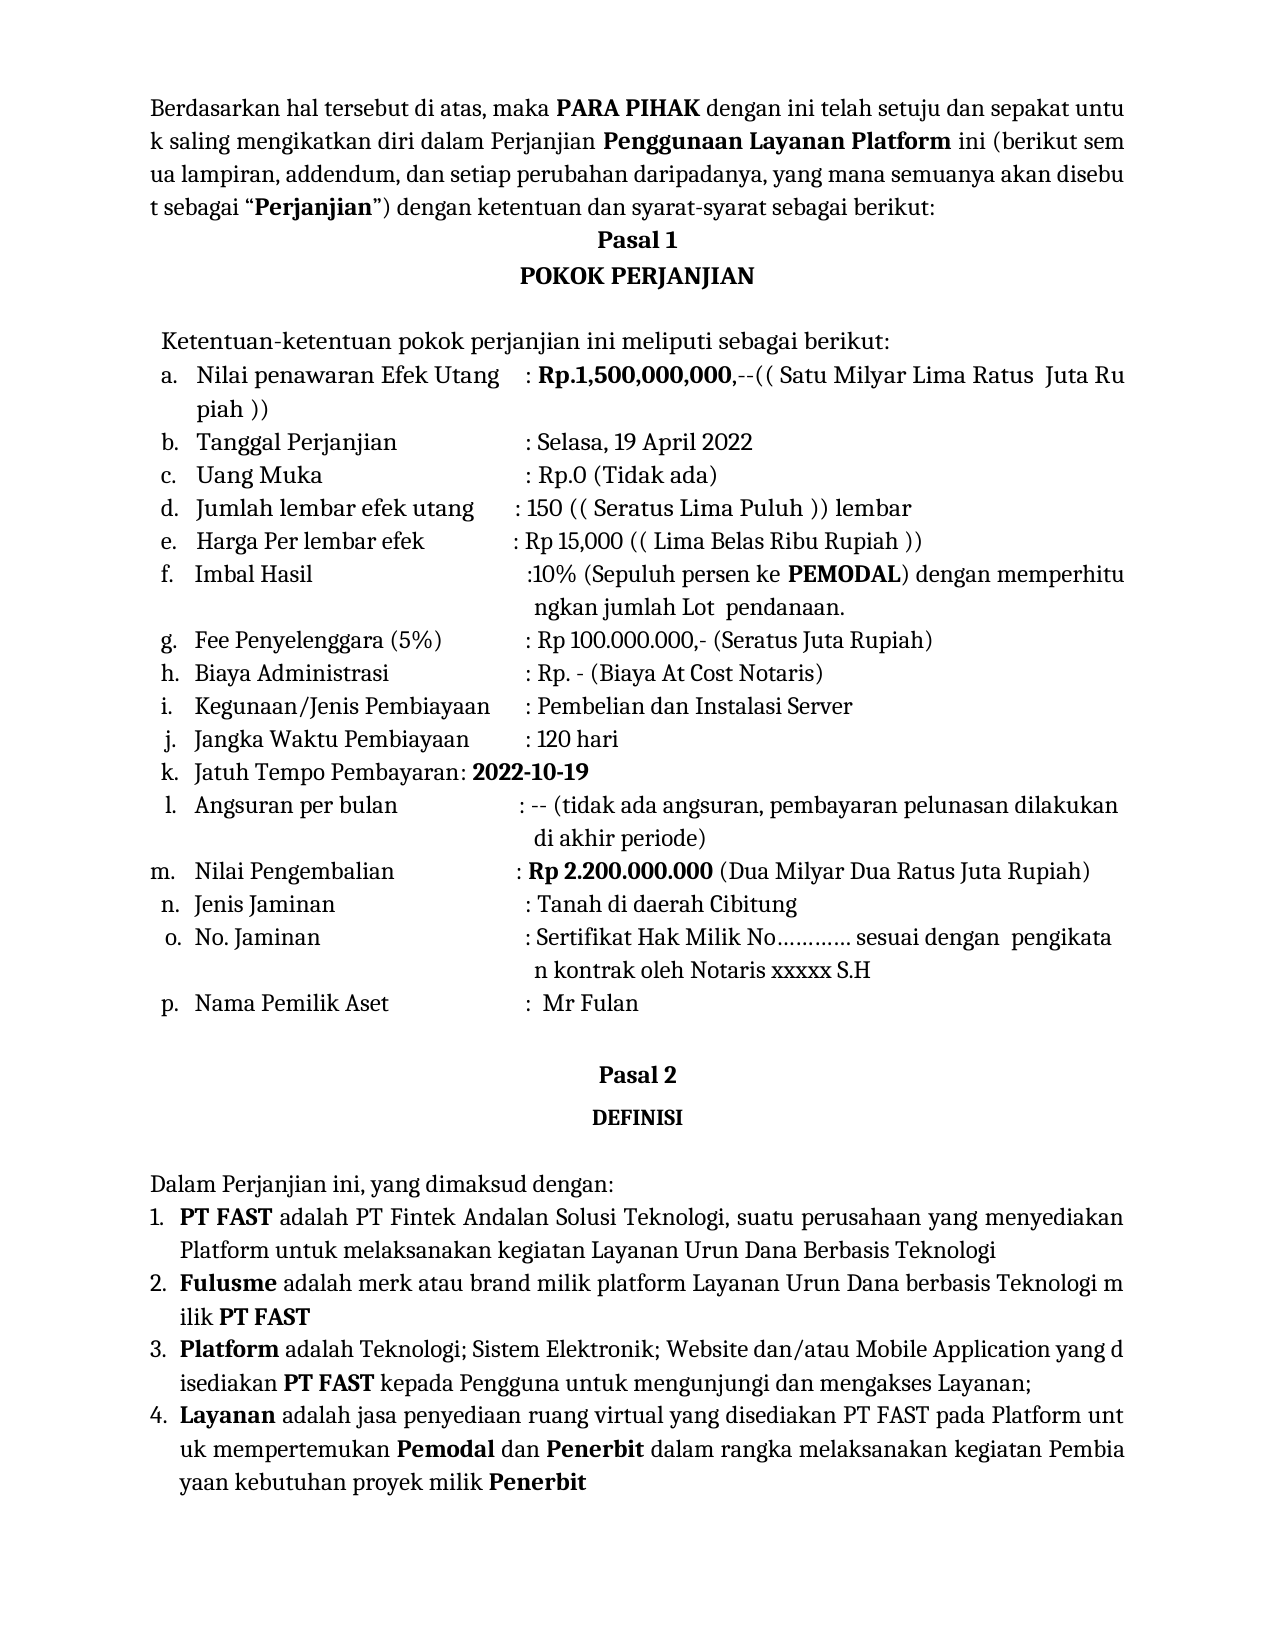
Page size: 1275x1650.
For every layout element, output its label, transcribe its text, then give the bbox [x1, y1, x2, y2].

list Kegunaan/Jenis Pembiayaan : Pembelian dan Instalasi Server [161, 692, 1125, 720]
list Layanan adalah jasa penyediaan ruang virtual yang disediakan PT FAST pada Platform untuk mempertemukan Pemodal dan Penerbit dalam rangka melaksanakan kegiatan Pembiayaan kebutuhan proyek milik Penerbit [150, 1401, 1125, 1496]
list Jatuh Tempo Pembayaran : 2022-10-19 [161, 758, 1125, 786]
subtitle POKOK PERJANJIAN [150, 262, 1124, 291]
list No. Jaminan : Sertifikat Hak Milik No………… sesuai dengan pengikatan kontrak oleh Notaris xxxxx S.H [165, 923, 1125, 984]
list Nama Pemilik Aset : Mr Fulan [161, 989, 1125, 1018]
list Fee Penyelenggara (5%) : Rp 100.000.000,- (Seratus Juta Rupiah) [161, 626, 1125, 654]
list Platform adalah Teknologi; Sistem Elektronik; Website dan/atau Mobile Application yang disediakan PT FAST kepada Pengguna untuk mengunjungi dan mengakses Layanan; [150, 1335, 1125, 1397]
list Tanggal Perjanjian : Selasa, 19 April 2022 [161, 427, 1125, 456]
list Angsuran per bulan : -- (tidak ada angsuran, pembayaran pelunasan dilakukan di akhir periode) [165, 791, 1125, 852]
list Nilai penawaran Efek Utang : Rp.1,500,000,000,--(( Satu Milyar Lima Ratus Juta Rupiah )) [161, 361, 1125, 423]
text Dalam Perjanjian ini, yang dimaksud dengan: [150, 1170, 1125, 1199]
text DEFINISI [150, 1104, 1125, 1131]
list Fulusme adalah merk atau brand milik platform Layanan Urun Dana berbasis Teknologi milik PT FAST [150, 1269, 1125, 1331]
text Ketentuan-ketentuan pokok perjanjian ini meliputi sebagai berikut: [161, 327, 1125, 356]
list PT FAST adalah PT Fintek Andalan Solusi Teknologi, suatu perusahaan yang menyediakan Platform untuk melaksanakan kegiatan Layanan Urun Dana Berbasis Teknologi [150, 1203, 1125, 1265]
list Harga Per lembar efek : Rp 15,000 (( Lima Belas Ribu Rupiah )) [161, 527, 1125, 555]
list Jangka Waktu Pembiayaan : 120 hari [165, 725, 1125, 753]
list Nilai Pengembalian : Rp 2.200.000.000 (Dua Milyar Dua Ratus Juta Rupiah) [150, 857, 1125, 886]
list Jenis Jaminan : Tanah di daerah Cibitung [161, 890, 1125, 918]
list Biaya Administrasi : Rp. - (Biaya At Cost Notaris) [161, 659, 1125, 687]
list Imbal Hasil :10% (Sepuluh persen ke PEMODAL) dengan memperhitungkan jumlah Lot pendanaan. [161, 559, 1125, 621]
list Uang Muka : Rp.0 (Tidak ada) [161, 461, 1125, 489]
text Berdasarkan hal tersebut di atas, maka PARA PIHAK dengan ini telah setuju dan sepakat untuk saling mengikatkan diri dalam Perjanjian Penggunaan Layanan Platform ini (berikut semua lampiran, addendum, dan setiap perubahan daripadanya, yang mana semuanya akan disebut sebagai “Perjanjian”) dengan ketentuan dan syarat-syarat sebagai berikut: [150, 94, 1125, 222]
text Pasal 2 [150, 1061, 1125, 1090]
list Jumlah lembar efek utang : 150 (( Seratus Lima Puluh )) lembar [161, 493, 1125, 522]
subtitle Pasal 1 [150, 226, 1124, 254]
